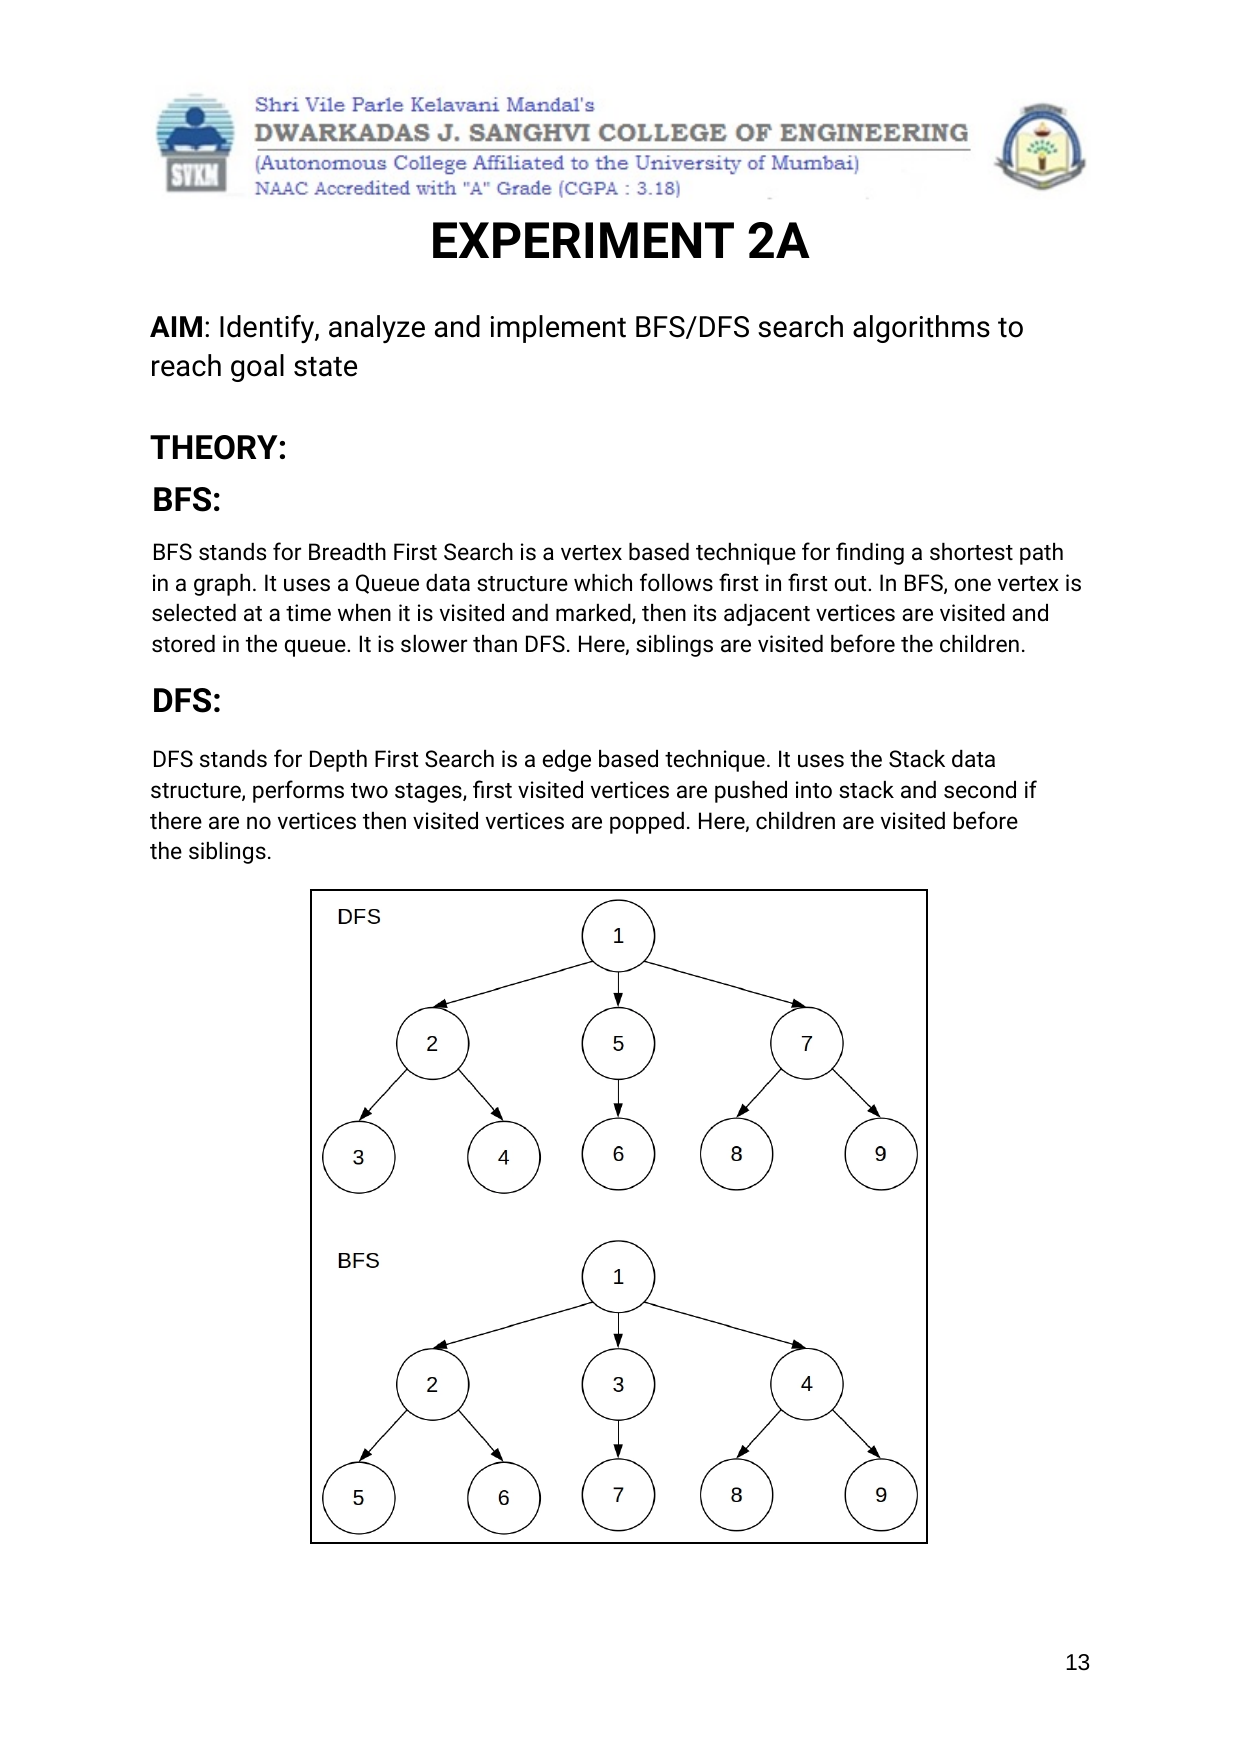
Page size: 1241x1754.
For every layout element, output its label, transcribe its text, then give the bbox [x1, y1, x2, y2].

text DFS stands for Depth First Search is a edge based technique. It uses the Stack data structure, performs two stages, first visited vertices are pushed into stack and second if there are no vertices then visited vertices are popped. Here, children are visited before the siblings. [150, 747, 1054, 865]
text DFS: [151, 682, 1085, 721]
title EXPERIMENT 2A [150, 212, 1090, 271]
picture [312, 891, 926, 1542]
text AIM: Identify, analyze and implement BFS/DFS search algorithms to reach goal state [150, 310, 1090, 384]
text BFS stands for Breadth First Search is a vertex based technique for finding a shortest path in a graph. It uses a Queue data structure which follows first in first out. In BFS, one vertex is selected at a time when it is visited and marked, then its adjacent vertices are visited and stored in the queue. It is slower than DFS. Here, siblings are visited before the children. [151, 539, 1085, 658]
picture [150, 75, 1091, 209]
text THEORY: [150, 428, 1090, 467]
text BFS: [152, 480, 1090, 519]
